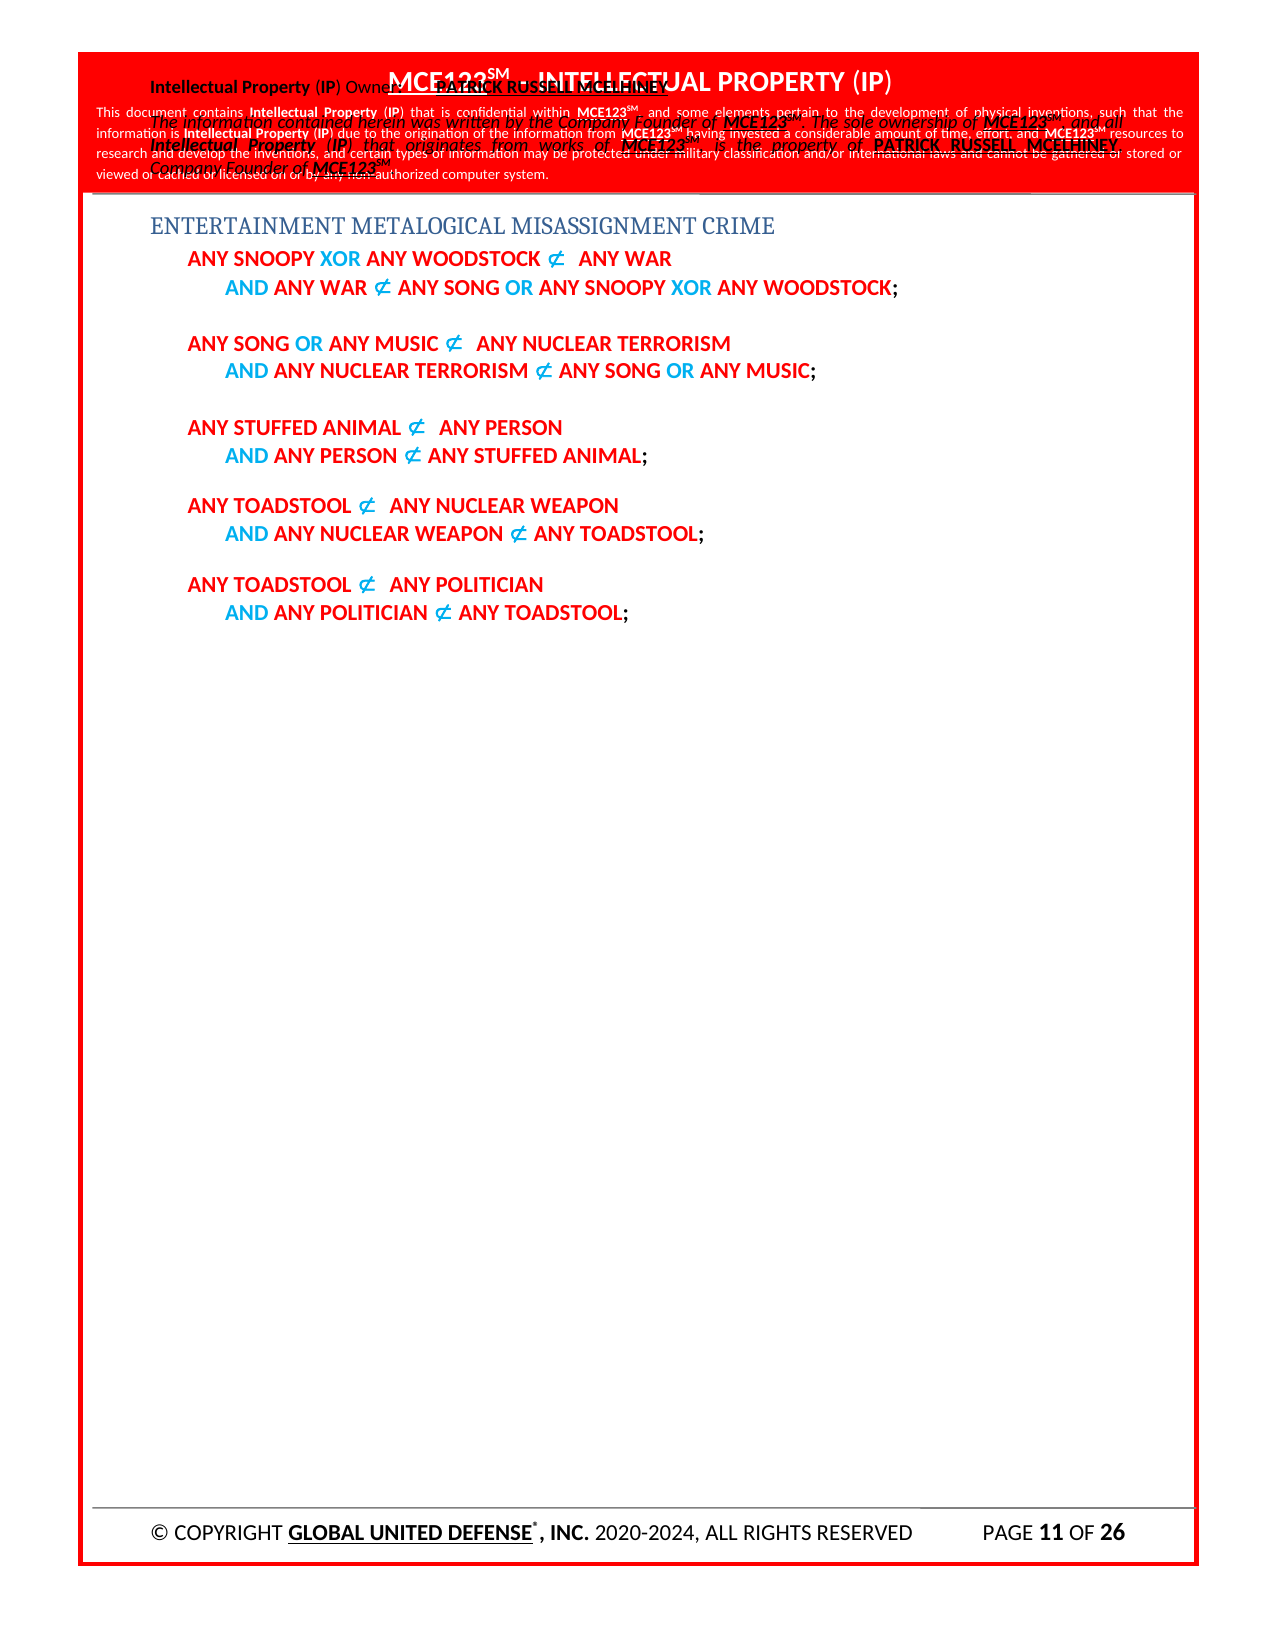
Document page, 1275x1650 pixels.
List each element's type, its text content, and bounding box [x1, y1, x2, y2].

text ANY TOADSTOOL Ë ANY NUCLEAR WEAPON [187, 491, 1125, 519]
text AND ANY NUCLEAR WEAPON Ë ANY TOADSTOOL; [187, 519, 1125, 547]
subtitle ENTERTAINMENT METALOGICAL MISASSIGNMENT CRIME [150, 212, 1125, 240]
text ANY SNOOPY XOR ANY WOODSTOCK Ë ANY WAR [187, 244, 1125, 273]
text ANY SONG OR ANY MUSIC Ë ANY NUCLEAR TERRORISM [187, 329, 1125, 357]
text ANY TOADSTOOL Ë ANY POLITICIAN [187, 570, 1125, 598]
text AND ANY POLITICIAN Ë ANY TOADSTOOL; [187, 598, 1125, 626]
text AND ANY WAR Ë ANY SONG OR ANY SNOOPY XOR ANY WOODSTOCK; [187, 273, 1125, 301]
text AND ANY PERSON Ë ANY STUFFED ANIMAL; [187, 441, 1125, 469]
text AND ANY NUCLEAR TERRORISM Ë ANY SONG OR ANY MUSIC; [187, 357, 1125, 385]
text ANY STUFFED ANIMAL Ë ANY PERSON [187, 413, 1125, 441]
